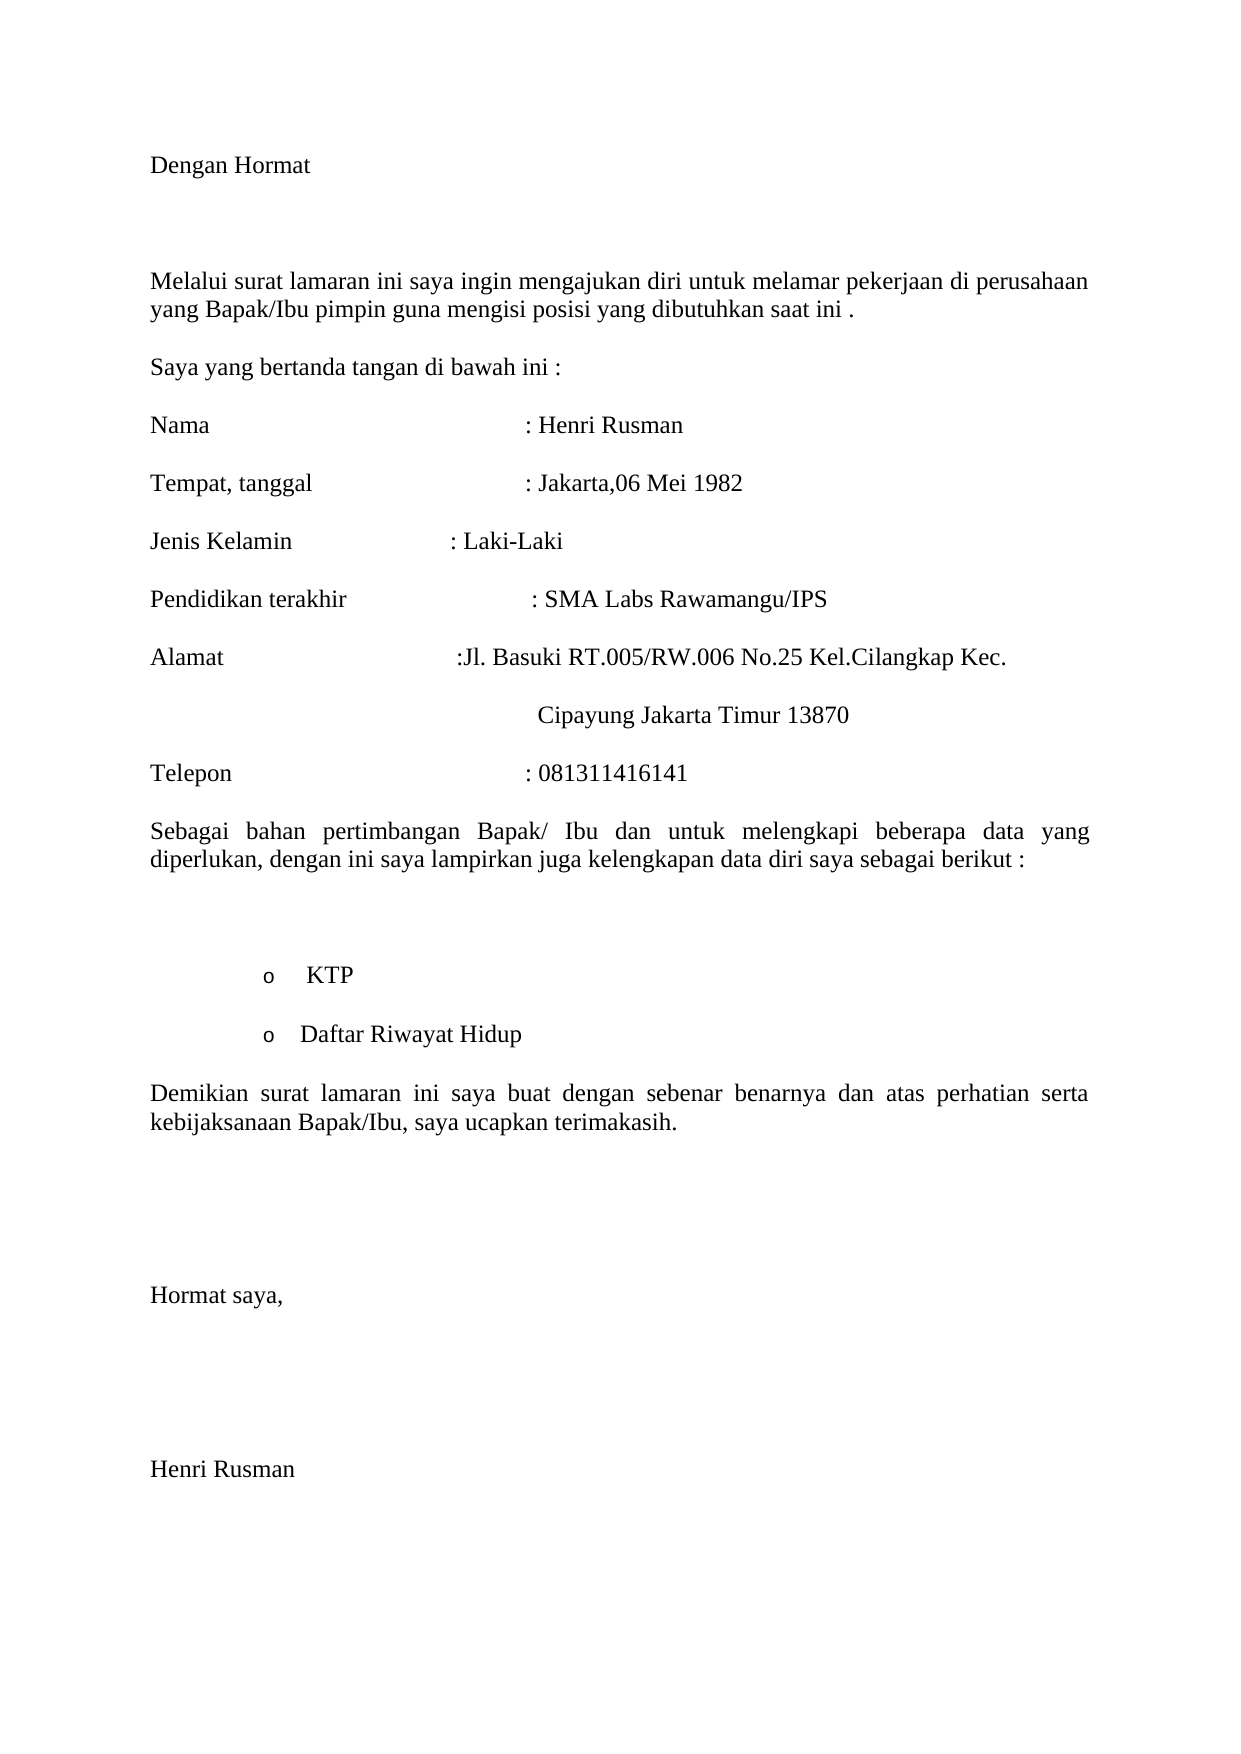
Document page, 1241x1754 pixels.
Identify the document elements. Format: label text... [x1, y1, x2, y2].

text Dengan Hormat [150, 150, 1090, 179]
text Tempat, tanggal : Jakarta,06 Mei 1982 [150, 468, 1090, 497]
text Melalui surat lamaran ini saya ingin mengajukan diri untuk melamar pekerjaan di perusahaan yang Bapak/Ibu pimpin guna mengisi posisi yang dibutuhkan saat ini . [150, 266, 1090, 323]
text Hormat saya, [150, 1280, 1090, 1309]
list Daftar Riwayat Hidup [262, 1019, 1090, 1049]
text Sebagai bahan pertimbangan Bapak/ Ibu dan untuk melengkapi beberapa data yang diperlukan, dengan ini saya lampirkan juga kelengkapan data diri saya sebagai berikut : [150, 816, 1090, 873]
text Alamat :Jl. Basuki RT.005/RW.006 No.25 Kel.Cilangkap Kec. [150, 642, 1090, 671]
text Telepon : 081311416141 [150, 758, 1090, 787]
text Saya yang bertanda tangan di bawah ini : [150, 352, 1090, 381]
list KTP [262, 960, 1090, 990]
text Demikian surat lamaran ini saya buat dengan sebenar benarnya dan atas perhatian serta kebijaksanaan Bapak/Ibu, saya ucapkan terimakasih. [150, 1078, 1090, 1135]
text Nama : Henri Rusman [150, 410, 1090, 439]
text Cipayung Jakarta Timur 13870 [450, 700, 1090, 729]
text Pendidikan terakhir : SMA Labs Rawamangu/IPS [150, 584, 1090, 613]
text Jenis Kelamin : Laki-Laki [150, 526, 1090, 555]
text Henri Rusman [150, 1454, 1090, 1483]
